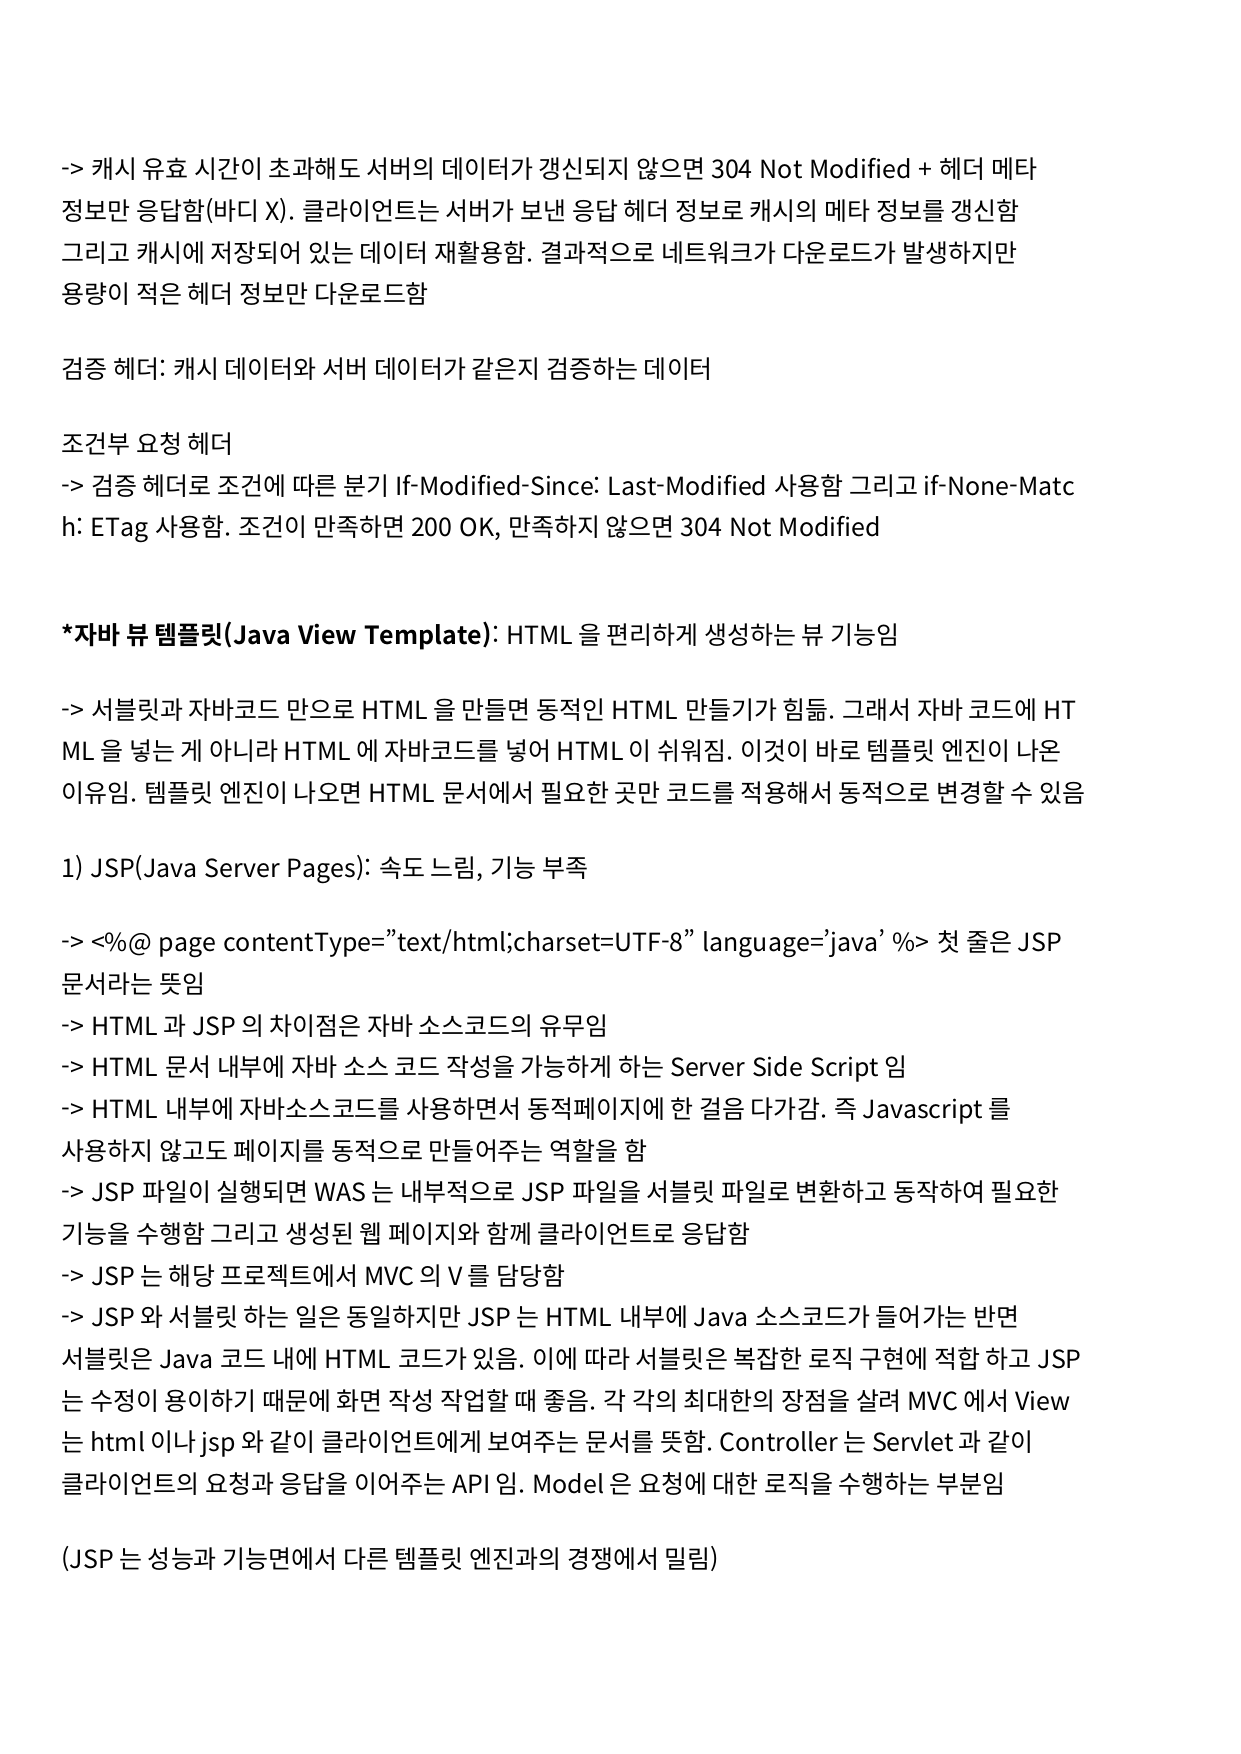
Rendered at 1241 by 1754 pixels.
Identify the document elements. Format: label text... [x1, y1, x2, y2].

text -> 검증 헤더로 조건에 따른 분기 If-Modified-Since: Last-Modified 사용함 그리고 if-None-Match: ETag 사용함. 조건이 만족하면 200 OK, 만족하지 않으면 304 Not Modified [61, 466, 1090, 544]
text -> HTML 문서 내부에 자바 소스 코드 작성을 가능하게 하는 Server Side Script임 [61, 1048, 1090, 1084]
text -> JSP 파일이 실행되면 WAS는 내부적으로 JSP 파일을 서블릿 파일로 변환하고 동작하여 필요한 기능을 수행함 그리고 생성된 웹 페이지와 함께 클라이언트로 응답함 [61, 1173, 1090, 1251]
text *자바 뷰 템플릿(Java View Template): HTML을 편리하게 생성하는 뷰 기능임 [61, 615, 1090, 652]
text -> 캐시 유효 시간이 초과해도 서버의 데이터가 갱신되지 않으면 304 Not Modified + 헤더 메타 정보만 응답함(바디 X). 클라이언트는 서버가 보낸 응답 헤더 정보로 캐시의 메타 정보를 갱신함 그리고 캐시에 저장되어 있는 데이터 재활용함. 결과적으로 네트워크가 다운로드가 발생하지만 용량이 적은 헤더 정보만 다운로드함 [61, 150, 1090, 311]
text 조건부 요청 헤더 [61, 424, 1090, 461]
text -> 서블릿과 자바코드 만으로 HTML을 만들면 동적인 HTML 만들기가 힘듦. 그래서 자바 코드에 HTML을 넣는 게 아니라 HTML에 자바코드를 넣어 HTML이 쉬워짐. 이것이 바로 템플릿 엔진이 나온 이유임. 템플릿 엔진이 나오면 HTML 문서에서 필요한 곳만 코드를 적용해서 동적으로 변경할 수 있음 [61, 690, 1090, 810]
text -> HTML 내부에 자바소스코드를 사용하면서 동적페이지에 한 걸음 다가감. 즉 Javascript를 사용하지 않고도 페이지를 동적으로 만들어주는 역할을 함 [61, 1089, 1090, 1167]
text -> JSP는 해당 프로젝트에서 MVC의 V를 담당함 [61, 1256, 1090, 1292]
text 1) JSP(Java Server Pages): 속도 느림, 기능 부족 [61, 848, 1090, 884]
text (JSP는 성능과 기능면에서 다른 템플릿 엔진과의 경쟁에서 밀림) [61, 1539, 1090, 1575]
text -> HTML과 JSP의 차이점은 자바 소스코드의 유무임 [61, 1006, 1090, 1042]
text -> <%@ page contentType=”text/html;charset=UTF-8” language=’java’ %> 첫 줄은 JSP 문서라는 뜻임 [61, 923, 1090, 1001]
text -> JSP와 서블릿 하는 일은 동일하지만 JSP는 HTML 내부에 Java 소스코드가 들어가는 반면 서블릿은 Java 코드 내에 HTML 코드가 있음. 이에 따라 서블릿은 복잡한 로직 구현에 적합 하고 JSP는 수정이 용이하기 때문에 화면 작성 작업할 때 좋음. 각 각의 최대한의 장점을 살려 MVC에서 View는 html이나 jsp와 같이 클라이언트에게 보여주는 문서를 뜻함. Controller는 Servlet과 같이 클라이언트의 요청과 응답을 이어주는 API임. Model은 요청에 대한 로직을 수행하는 부분임 [61, 1298, 1090, 1501]
text 검증 헤더: 캐시 데이터와 서버 데이터가 같은지 검증하는 데이터 [61, 350, 1090, 386]
